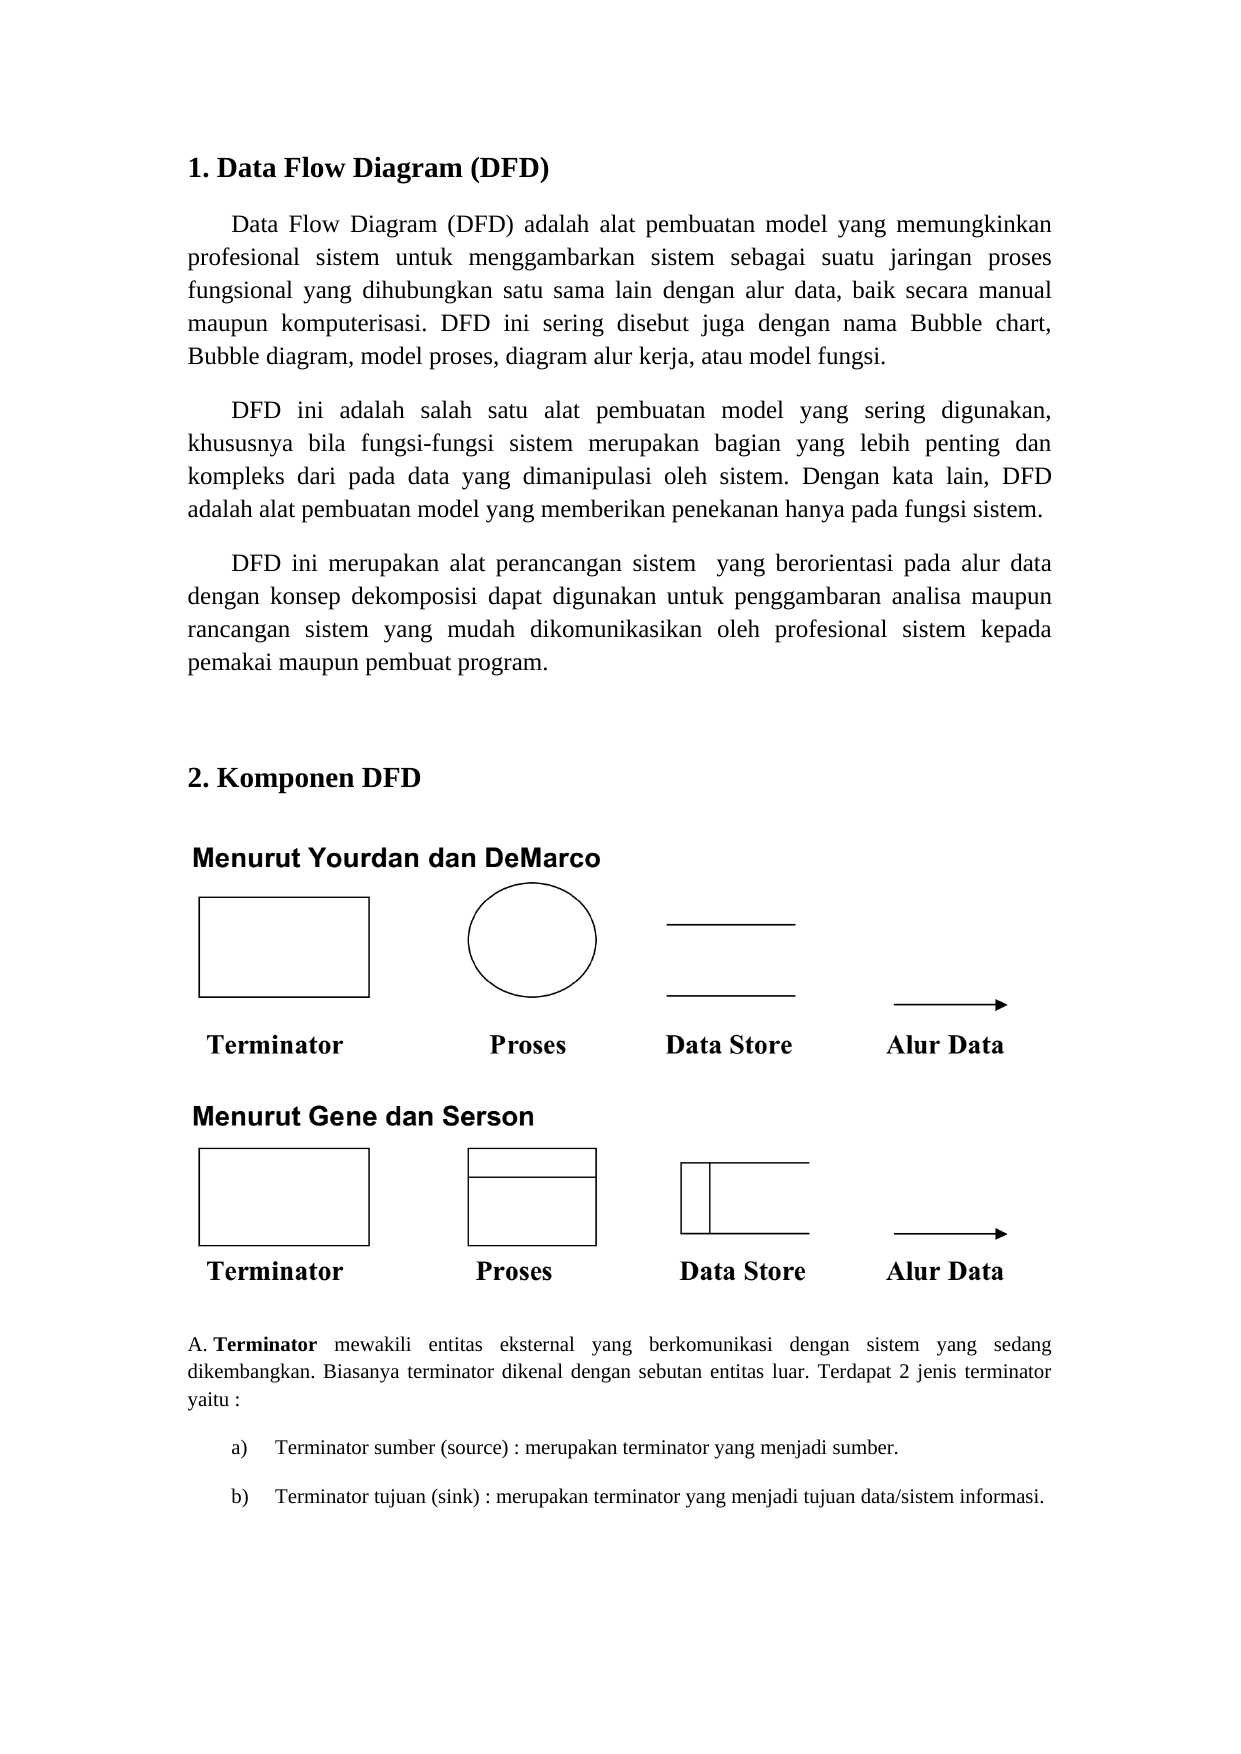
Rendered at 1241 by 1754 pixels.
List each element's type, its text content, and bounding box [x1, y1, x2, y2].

list Terminator mewakili entitas eksternal yang berkomunikasi dengan sistem yang sedang dikembangkan. Biasanya terminator dikenal dengan sebutan entitas luar. Terdapat 2 jenis terminator yaitu : [187, 1332, 1053, 1411]
picture [187, 820, 1052, 1307]
text DFD ini merupakan alat perancangan sistem yang berorientasi pada alur data dengan konsep dekomposisi dapat digunakan untuk penggambaran analisa maupun rancangan sistem yang mudah dikomunikasikan oleh profesional sistem kepada pemakai maupun pembuat program. [187, 548, 1053, 676]
list Komponen DFD [187, 761, 1053, 794]
text DFD ini adalah salah satu alat pembuatan model yang sering digunakan, khususnya bila fungsi-fungsi sistem merupakan bagian yang lebih penting dan kompleks dari pada data yang dimanipulasi oleh sistem. Dengan kata lain, DFD adalah alat pembuatan model yang memberikan penekanan hanya pada fungsi sistem. [187, 395, 1053, 523]
list Terminator sumber (source) : merupakan terminator yang menjadi sumber. [231, 1435, 1053, 1459]
list Terminator tujuan (sink) : merupakan terminator yang menjadi tujuan data/sistem informasi. [231, 1484, 1053, 1508]
list Data Flow Diagram (DFD) [187, 150, 1053, 183]
text Data Flow Diagram (DFD) adalah alat pembuatan model yang memungkinkan profesional sistem untuk menggambarkan sistem sebagai suatu jaringan proses fungsional yang dihubungkan satu sama lain dengan alur data, baik secara manual maupun komputerisasi. DFD ini sering disebut juga dengan nama Bubble chart, Bubble diagram, model proses, diagram alur kerja, atau model fungsi. [187, 209, 1053, 370]
